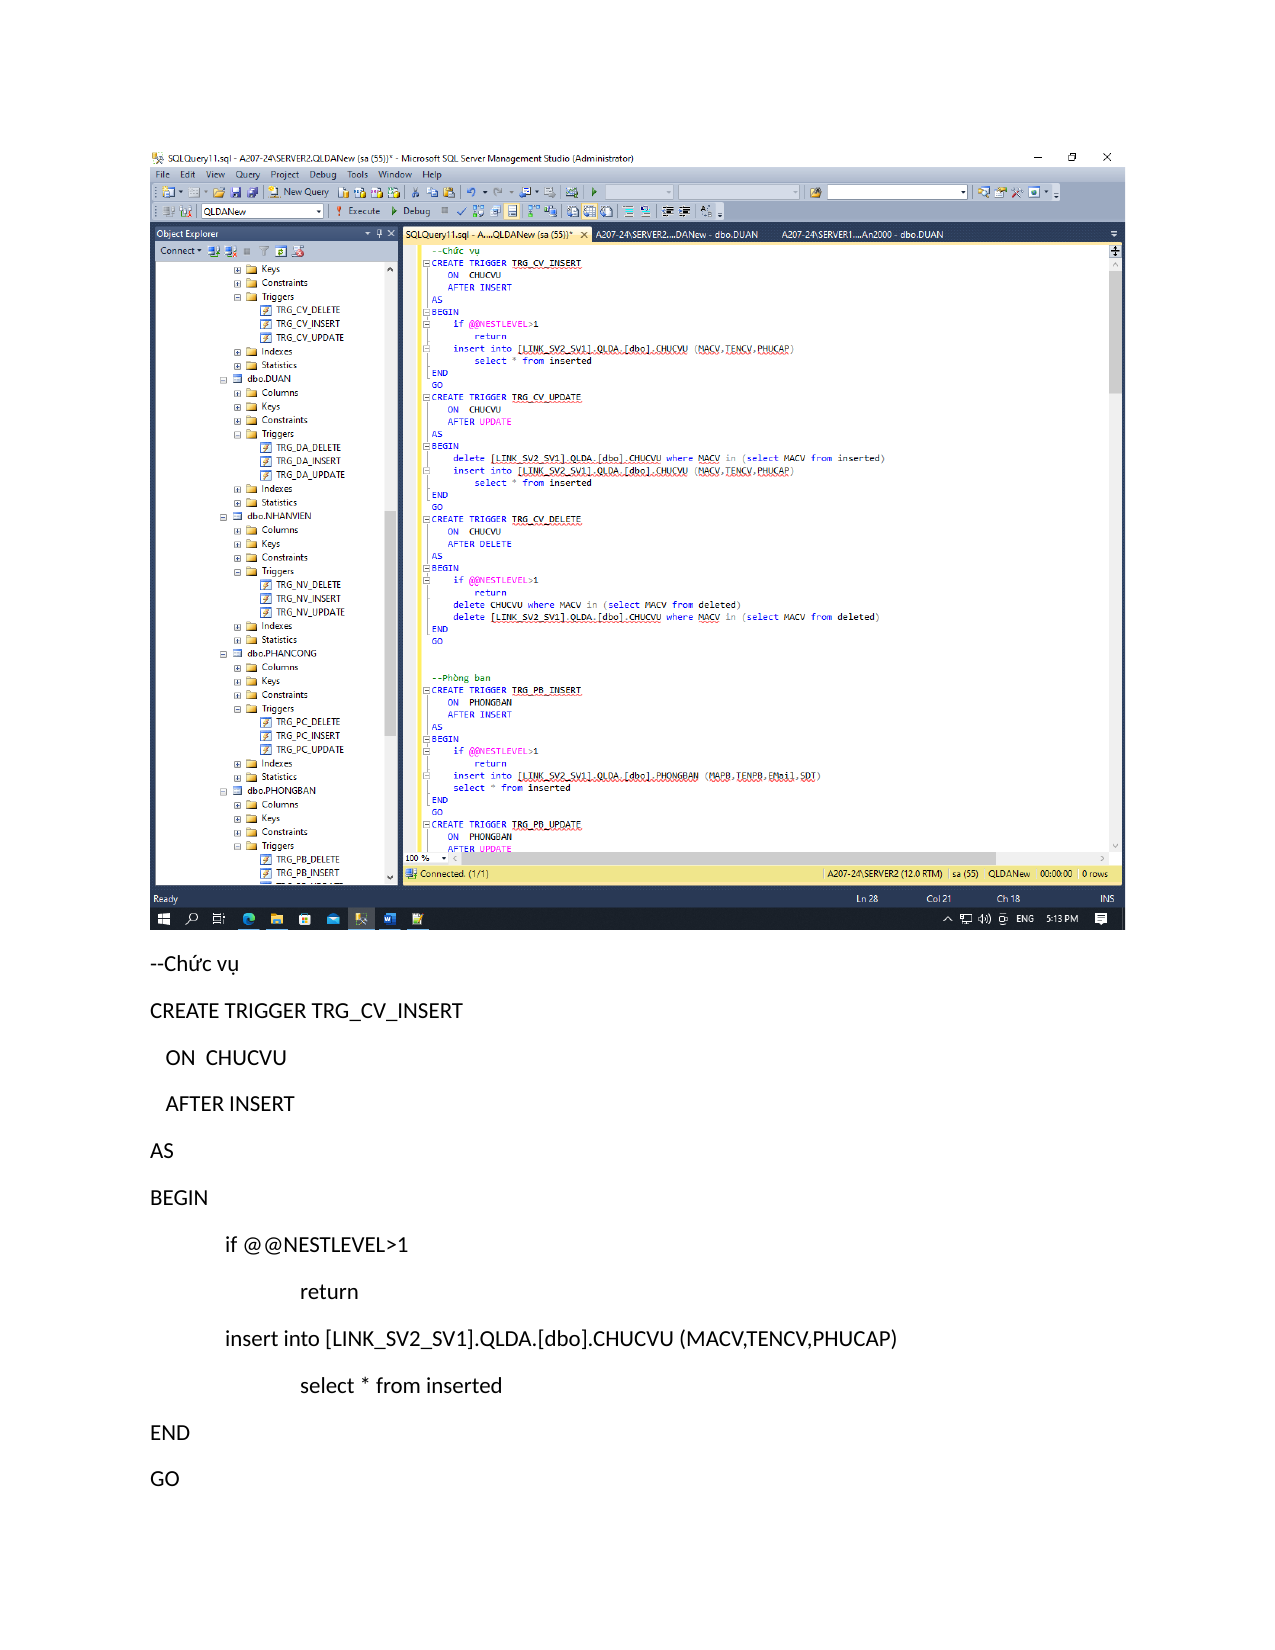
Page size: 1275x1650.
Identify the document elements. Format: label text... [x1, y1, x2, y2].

text END [150, 1418, 1125, 1446]
text AS [150, 1136, 1125, 1164]
text GO [150, 1464, 1125, 1492]
text return [150, 1277, 1125, 1305]
text ON CHUCVU [150, 1043, 1125, 1071]
text --Chức vụ [150, 949, 1125, 977]
text AFTER INSERT [150, 1089, 1125, 1117]
text CREATE TRIGGER TRG_CV_INSERT [150, 996, 1125, 1024]
text if @@NESTLEVEL>1 [150, 1230, 1125, 1258]
text BEGIN [150, 1183, 1125, 1211]
picture [150, 150, 1125, 930]
text select * from inserted [150, 1371, 1125, 1399]
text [150, 1324, 1125, 1352]
